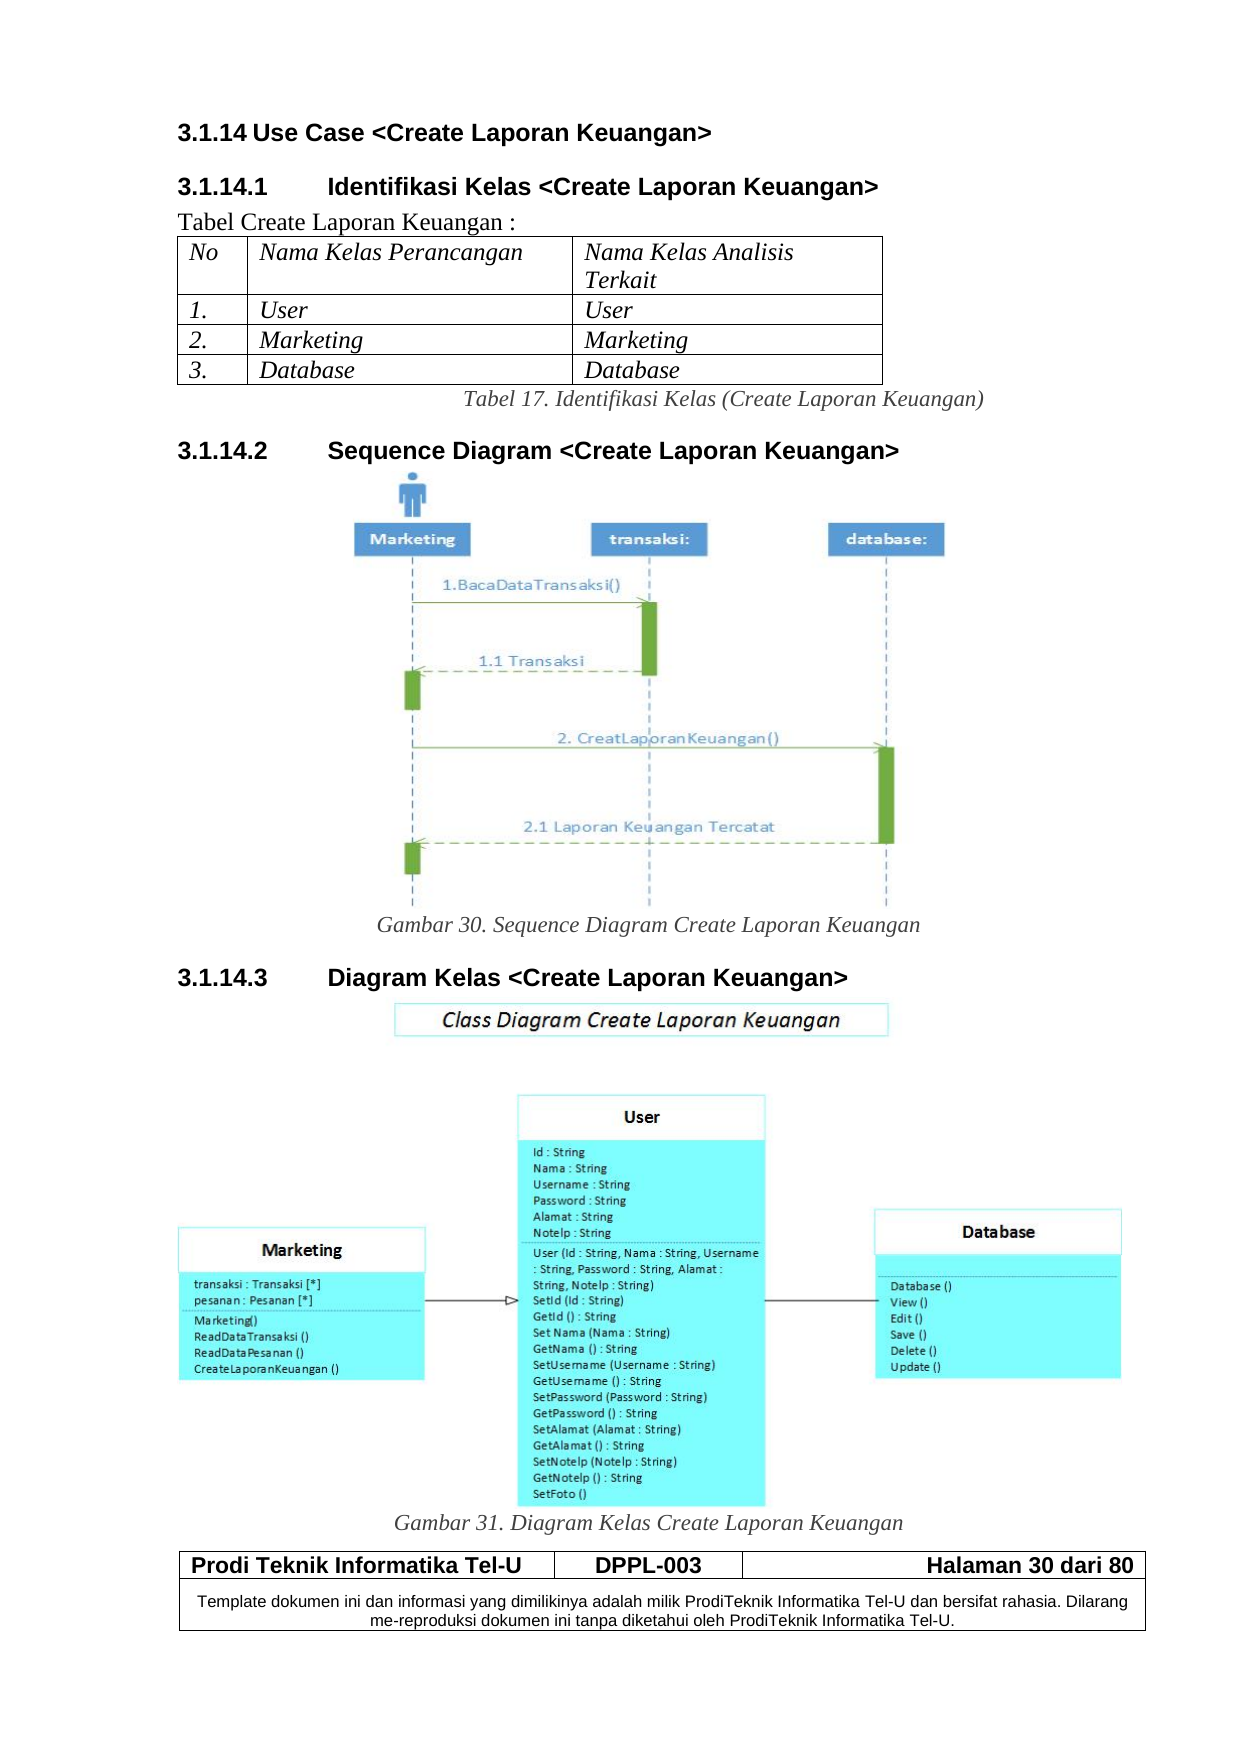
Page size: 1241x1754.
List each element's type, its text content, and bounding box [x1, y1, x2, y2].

table_header Nama Kelas Perancangan [248, 237, 572, 294]
table_cell User [248, 295, 572, 324]
text Tabel 17. Identifikasi Kelas (Create Laporan Keuangan) [177, 384, 1122, 411]
table_cell 3. [178, 355, 247, 383]
table_cell 2. [178, 325, 247, 354]
table_cell User [573, 295, 882, 324]
subtitle Sequence Diagram <Create Laporan Keuangan> [177, 436, 1122, 465]
table_cell Database [248, 355, 572, 383]
table_cell 1. [178, 295, 247, 324]
table_cell Database [573, 355, 882, 383]
subtitle Identifikasi Kelas <Create Laporan Keuangan> [177, 172, 1122, 201]
table_cell Marketing [248, 325, 572, 354]
subtitle Diagram Kelas <Create Laporan Keuangan> [177, 963, 1122, 992]
text Gambar 31. Diagram Kelas Create Laporan Keuangan [177, 1509, 1122, 1535]
table_header No [178, 237, 247, 294]
table_cell Marketing [573, 325, 882, 354]
picture [177, 997, 1123, 1509]
subtitle Use Case <Create Laporan Keuangan> [177, 118, 1122, 147]
text Tabel Create Laporan Keuangan : [177, 207, 1122, 236]
table_header Nama Kelas Analisis Terkait [573, 237, 882, 294]
picture [352, 471, 947, 912]
